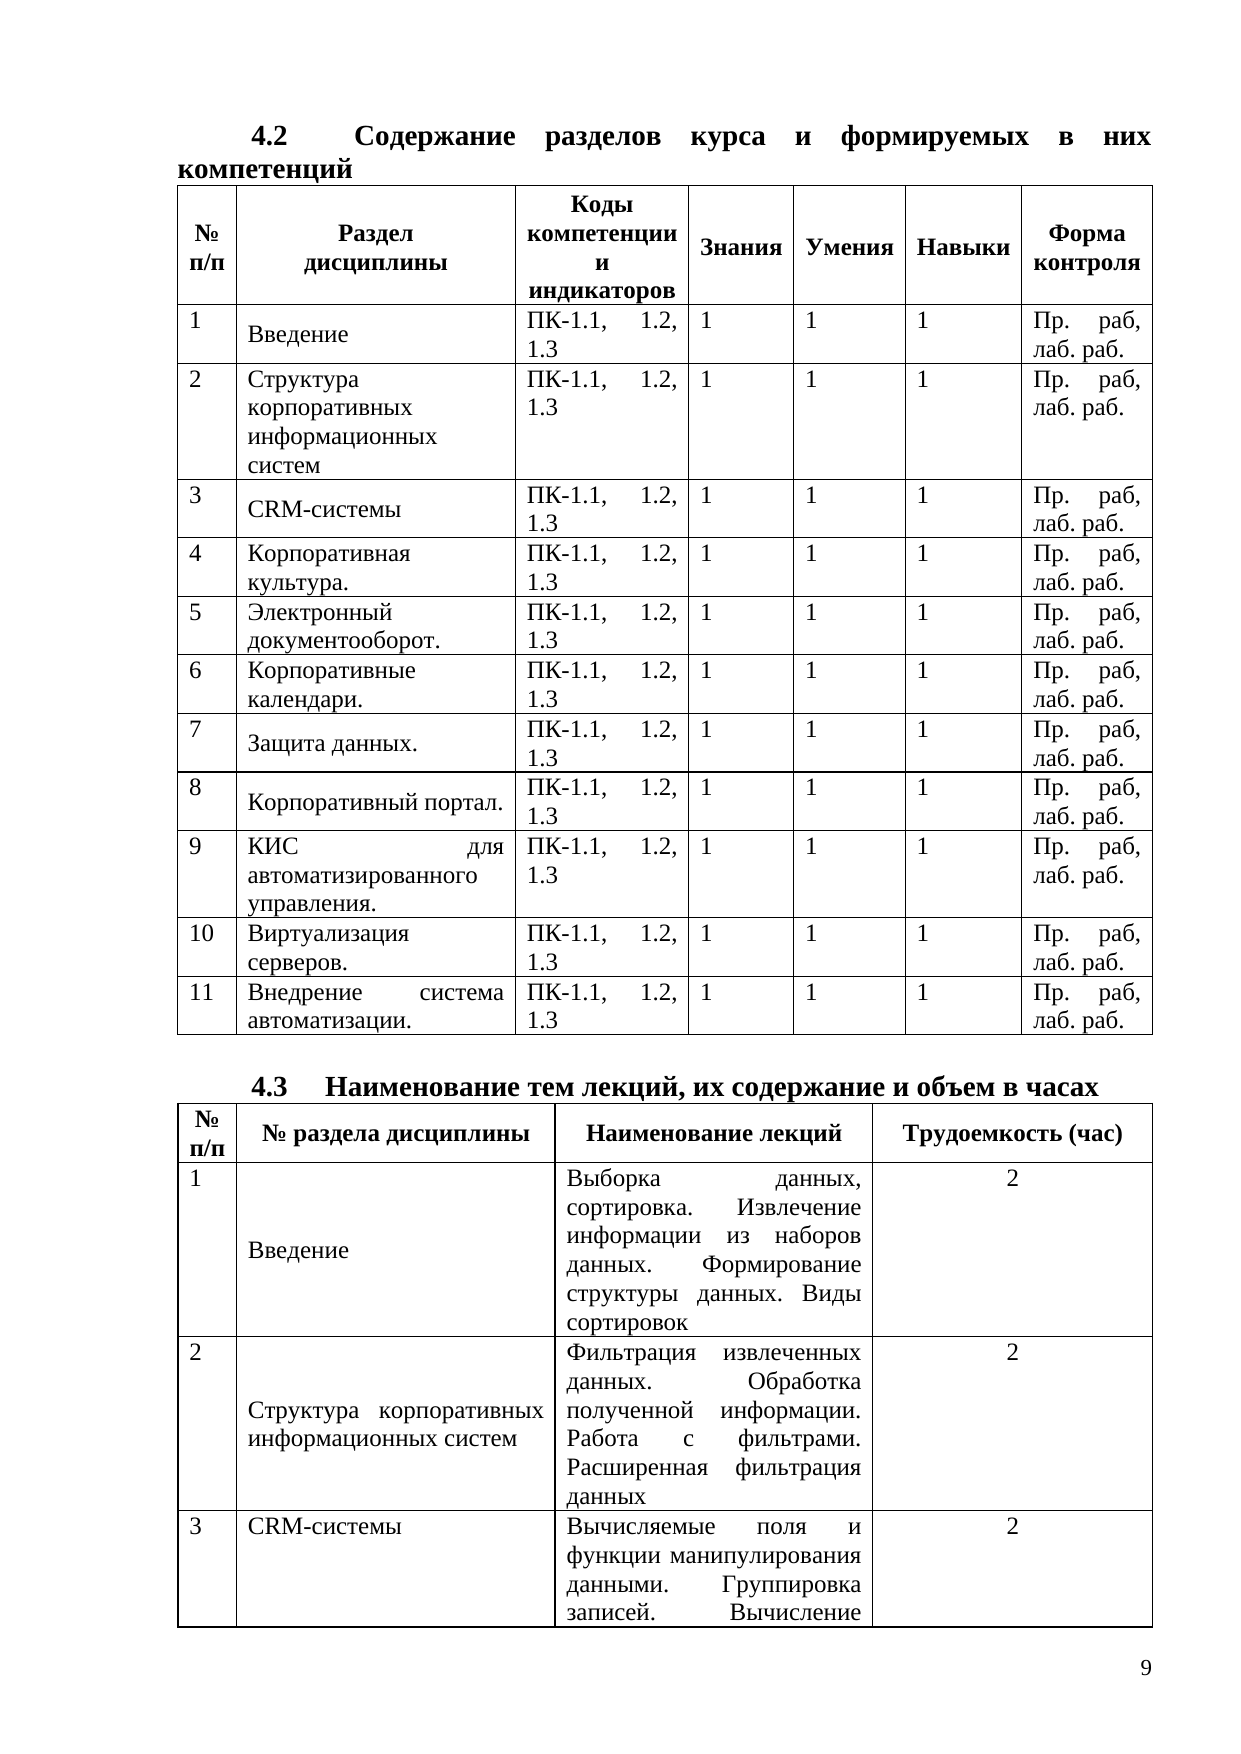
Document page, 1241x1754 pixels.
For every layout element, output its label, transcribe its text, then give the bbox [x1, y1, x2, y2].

table_cell ПК-1.1, 1.2, 1.3 [516, 714, 688, 771]
table_cell Корпоративная культура. [237, 538, 515, 596]
list Наименование тем лекций, их содержание и объем в часах [177, 1069, 1152, 1102]
table_cell 8 [178, 773, 236, 830]
table_cell ПК-1.1, 1.2, 1.3 [516, 918, 688, 976]
table_cell ПК-1.1, 1.2, 1.3 [516, 831, 688, 917]
table_cell Корпоративные календари. [237, 655, 515, 713]
table_cell Введение [237, 305, 515, 363]
table_cell 1 [794, 480, 905, 537]
table_cell Пр. раб, лаб. раб. [1022, 480, 1152, 537]
table_cell Корпоративный портал. [237, 773, 515, 830]
table_cell Электронный документооборот. [237, 597, 515, 654]
table_cell Пр. раб, лаб. раб. [1022, 305, 1152, 363]
table_header Коды компетенции и индикаторов [516, 186, 688, 304]
table_cell Пр. раб, лаб. раб. [1022, 714, 1152, 771]
table_cell 1 [906, 918, 1021, 976]
table_cell 1 [794, 305, 905, 363]
table_cell Пр. раб, лаб. раб. [1022, 597, 1152, 654]
table_cell Пр. раб, лаб. раб. [1022, 655, 1152, 713]
table_cell 1 [906, 364, 1021, 479]
table_cell ПК-1.1, 1.2, 1.3 [516, 597, 688, 654]
table_cell Фильтрация извлеченных данных. Обработка полученной информации. Работа с фильтрами. Расширенная фильтрация данных [556, 1337, 872, 1510]
table_cell 1 [794, 364, 905, 479]
table_cell CRM-системы [237, 1511, 554, 1626]
table_cell ПК-1.1, 1.2, 1.3 [516, 655, 688, 713]
table_cell Выборка данных, сортировка. Извлечение информации из наборов данных. Формирование структуры данных. Виды сортировок [556, 1163, 872, 1336]
table_cell 1 [794, 918, 905, 976]
table_cell Пр. раб, лаб. раб. [1022, 977, 1152, 1034]
table_cell 2 [873, 1511, 1152, 1626]
table_header Навыки [906, 186, 1021, 304]
table_cell 2 [179, 1337, 236, 1510]
table_cell 1 [906, 305, 1021, 363]
table_cell 1 [794, 714, 905, 771]
table_header № раздела дисциплины [237, 1104, 554, 1162]
table_cell 3 [178, 480, 236, 537]
table_cell Внедрение система автоматизации. [237, 977, 515, 1034]
table_header № п/п [178, 186, 236, 304]
table_cell 1 [689, 831, 793, 917]
table_header Форма контроля [1022, 186, 1152, 304]
table_cell Пр. раб, лаб. раб. [1022, 364, 1152, 479]
table_cell 1 [794, 655, 905, 713]
table_cell Пр. раб, лаб. раб. [1022, 831, 1152, 917]
table_cell ПК-1.1, 1.2, 1.3 [516, 305, 688, 363]
table_cell 1 [689, 977, 793, 1034]
table_cell ПК-1.1, 1.2, 1.3 [516, 538, 688, 596]
table_cell 1 [906, 480, 1021, 537]
table_cell 1 [689, 305, 793, 363]
table_cell 3 [179, 1511, 236, 1626]
table_cell 1 [794, 831, 905, 917]
table_cell 1 [906, 831, 1021, 917]
table_cell 1 [906, 538, 1021, 596]
table_header Трудоемкость (час) [873, 1104, 1152, 1162]
table_cell 1 [179, 1163, 236, 1336]
table_cell Виртуализация серверов. [237, 918, 515, 976]
table_cell Пр. раб, лаб. раб. [1022, 773, 1152, 830]
table_header Знания [689, 186, 793, 304]
table_cell 1 [689, 538, 793, 596]
table_header Наименование лекций [556, 1104, 872, 1162]
table_cell 1 [689, 714, 793, 771]
table_cell 1 [689, 364, 793, 479]
table_cell 1 [906, 977, 1021, 1034]
table_cell 2 [178, 364, 236, 479]
table_cell 1 [906, 714, 1021, 771]
list Содержание разделов курса и формируемых в них компетенций [177, 118, 1152, 185]
table_cell 1 [689, 773, 793, 830]
table_cell 2 [873, 1337, 1152, 1510]
table_cell CRM-системы [237, 480, 515, 537]
table_cell ПК-1.1, 1.2, 1.3 [516, 364, 688, 479]
table_cell 1 [794, 597, 905, 654]
table_cell 1 [689, 655, 793, 713]
table_cell 9 [178, 831, 236, 917]
table_cell 1 [906, 597, 1021, 654]
table_cell Структура корпоративных информационных систем [237, 364, 515, 479]
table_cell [556, 1511, 872, 1626]
table_cell 7 [178, 714, 236, 771]
table_cell 1 [906, 655, 1021, 713]
table_cell ПК-1.1, 1.2, 1.3 [516, 977, 688, 1034]
table_cell Защита данных. [237, 714, 515, 771]
table_cell Пр. раб, лаб. раб. [1022, 918, 1152, 976]
table_cell 5 [178, 597, 236, 654]
table_cell Пр. раб, лаб. раб. [1022, 538, 1152, 596]
table_cell 11 [178, 977, 236, 1034]
table_cell 1 [689, 918, 793, 976]
table_header № п/п [179, 1104, 236, 1162]
table_header Раздел дисциплины [237, 186, 515, 304]
table_cell 6 [178, 655, 236, 713]
table_cell 1 [178, 305, 236, 363]
table_cell 1 [794, 977, 905, 1034]
table_cell 1 [689, 480, 793, 537]
table_cell 1 [794, 538, 905, 596]
table_cell ПК-1.1, 1.2, 1.3 [516, 773, 688, 830]
table_cell КИС для автоматизированного управления. [237, 831, 515, 917]
table_cell Введение [237, 1163, 554, 1336]
table_cell 1 [689, 597, 793, 654]
table_cell ПК-1.1, 1.2, 1.3 [516, 480, 688, 537]
table_cell 10 [178, 918, 236, 976]
table_cell 2 [873, 1163, 1152, 1336]
table_cell 1 [906, 773, 1021, 830]
table_cell 4 [178, 538, 236, 596]
table_cell 1 [794, 773, 905, 830]
table_cell Структура корпоративных информационных систем [237, 1337, 554, 1510]
table_header Умения [794, 186, 905, 304]
